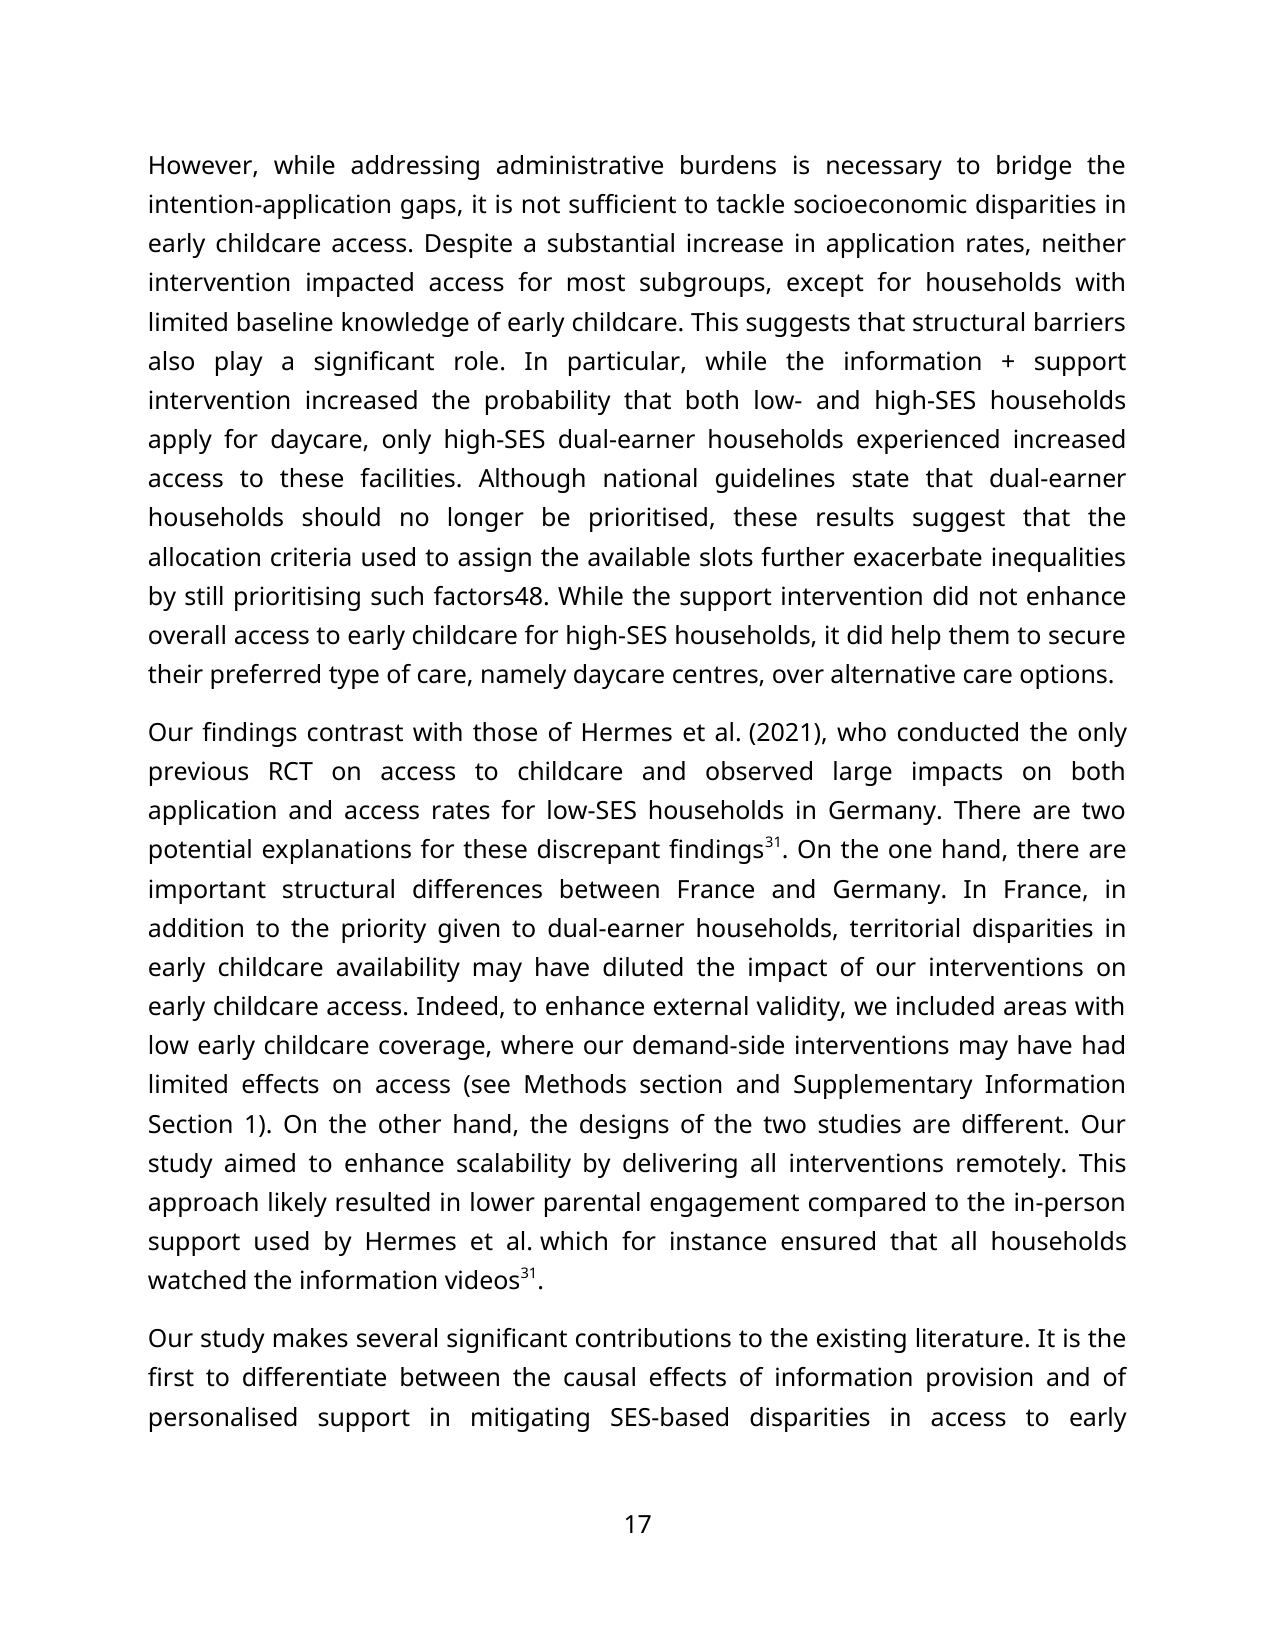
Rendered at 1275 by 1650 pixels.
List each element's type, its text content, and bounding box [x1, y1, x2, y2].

text Our findings contrast with those of Hermes et al. (2021), who conducted the only previous RCT on access to childcare and observed large impacts on both application and access rates for low-SES households in Germany. There are two potential explanations for these discrepant findings31. On the one hand, there are important structural differences between France and Germany. In France, in addition to the priority given to dual-earner households, territorial disparities in early childcare availability may have diluted the impact of our interventions on early childcare access. Indeed, to enhance external validity, we included areas with low early childcare coverage, where our demand-side interventions may have had limited effects on access (see Methods section and Supplementary Information Section 1). On the other hand, the designs of the two studies are different. Our study aimed to enhance scalability by delivering all interventions remotely. This approach likely resulted in lower parental engagement compared to the in-person support used by Hermes et al. which for instance ensured that all households watched the information videos31. [148, 715, 1127, 1297]
text However, while addressing administrative burdens is necessary to bridge the intention-application gaps, it is not sufficient to tackle socioeconomic disparities in early childcare access. Despite a substantial increase in application rates, neither intervention impacted access for most subgroups, except for households with limited baseline knowledge of early childcare. This suggests that structural barriers also play a significant role. In particular, while the information + support intervention increased the probability that both low- and high-SES households apply for daycare, only high-SES dual-earner households experienced increased access to these facilities. Although national guidelines state that dual-earner households should no longer be prioritised, these results suggest that the allocation criteria used to assign the available slots further exacerbate inequalities by still prioritising such factors48. While the support intervention did not enhance overall access to early childcare for high-SES households, it did help them to secure their preferred type of care, namely daycare centres, over alternative care options. [148, 148, 1127, 691]
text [148, 1321, 1127, 1433]
